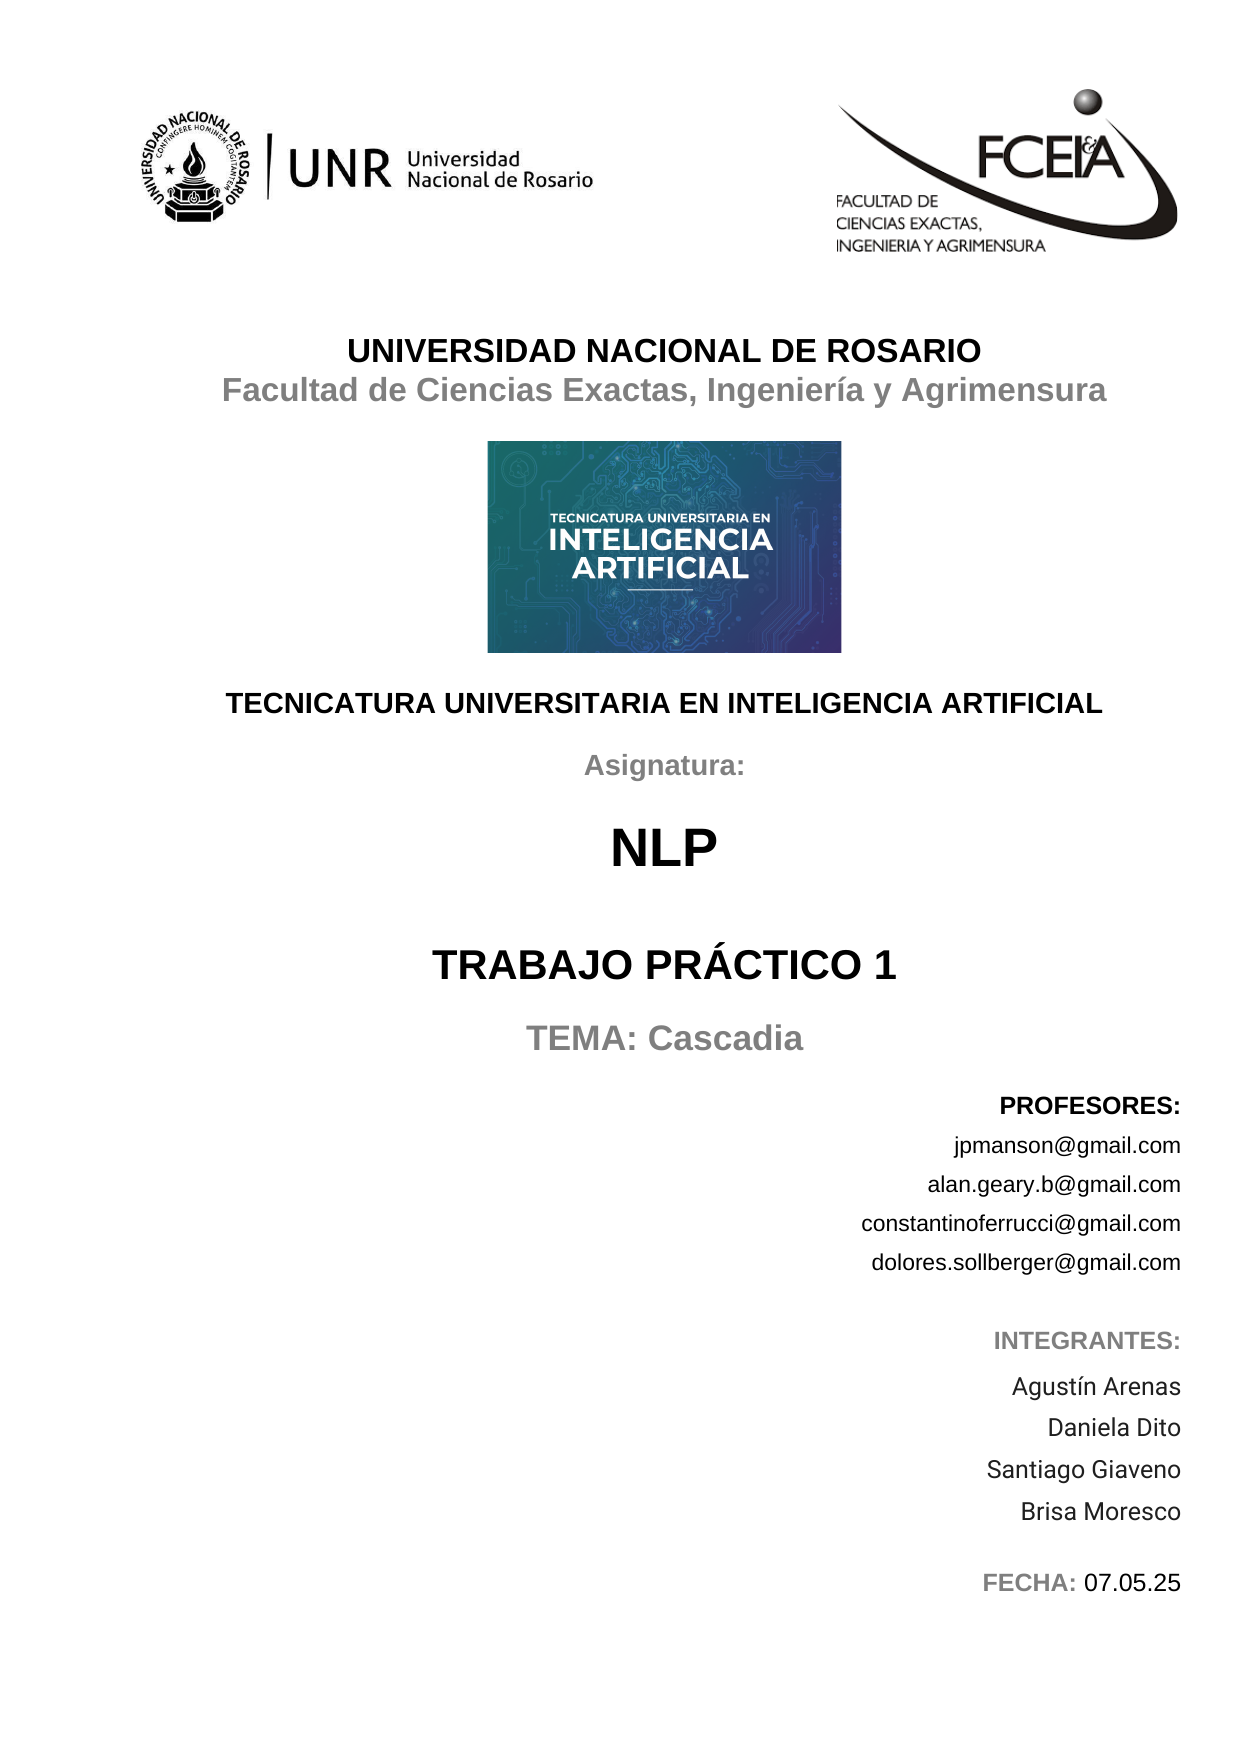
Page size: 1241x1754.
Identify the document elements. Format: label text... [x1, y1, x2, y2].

table_header [613, 89, 1188, 293]
text dolores.sollberger@gmail.com [148, 1249, 1181, 1275]
text PROFESORES: [148, 1091, 1181, 1120]
text Facultad de Ciencias Exactas, Ingeniería y Agrimensura [148, 370, 1181, 408]
text Santiago Giaveno [148, 1455, 1181, 1484]
text UNIVERSIDAD NACIONAL DE ROSARIO [148, 331, 1181, 370]
text Agustín Arenas [148, 1372, 1181, 1401]
text Daniela Dito [148, 1413, 1181, 1443]
picture [140, 89, 611, 293]
text constantinoferrucci@gmail.com [148, 1210, 1181, 1236]
text TEMA: Cascadia [148, 1017, 1181, 1057]
picture [837, 89, 1178, 252]
text NLP [148, 816, 1181, 878]
picture [487, 441, 842, 653]
text FECHA: 07.05.25 [148, 1568, 1181, 1596]
text Brisa Moresco [148, 1497, 1181, 1526]
text TRABAJO PRÁCTICO 1 [148, 940, 1181, 988]
text INTEGRANTES: [148, 1326, 1181, 1355]
text alan.geary.b@gmail.com [148, 1171, 1181, 1197]
text jpmanson@gmail.com [148, 1132, 1181, 1159]
text TECNICATURA UNIVERSITARIA EN INTELIGENCIA ARTIFICIAL [148, 686, 1181, 720]
text Asignatura: [148, 748, 1181, 782]
